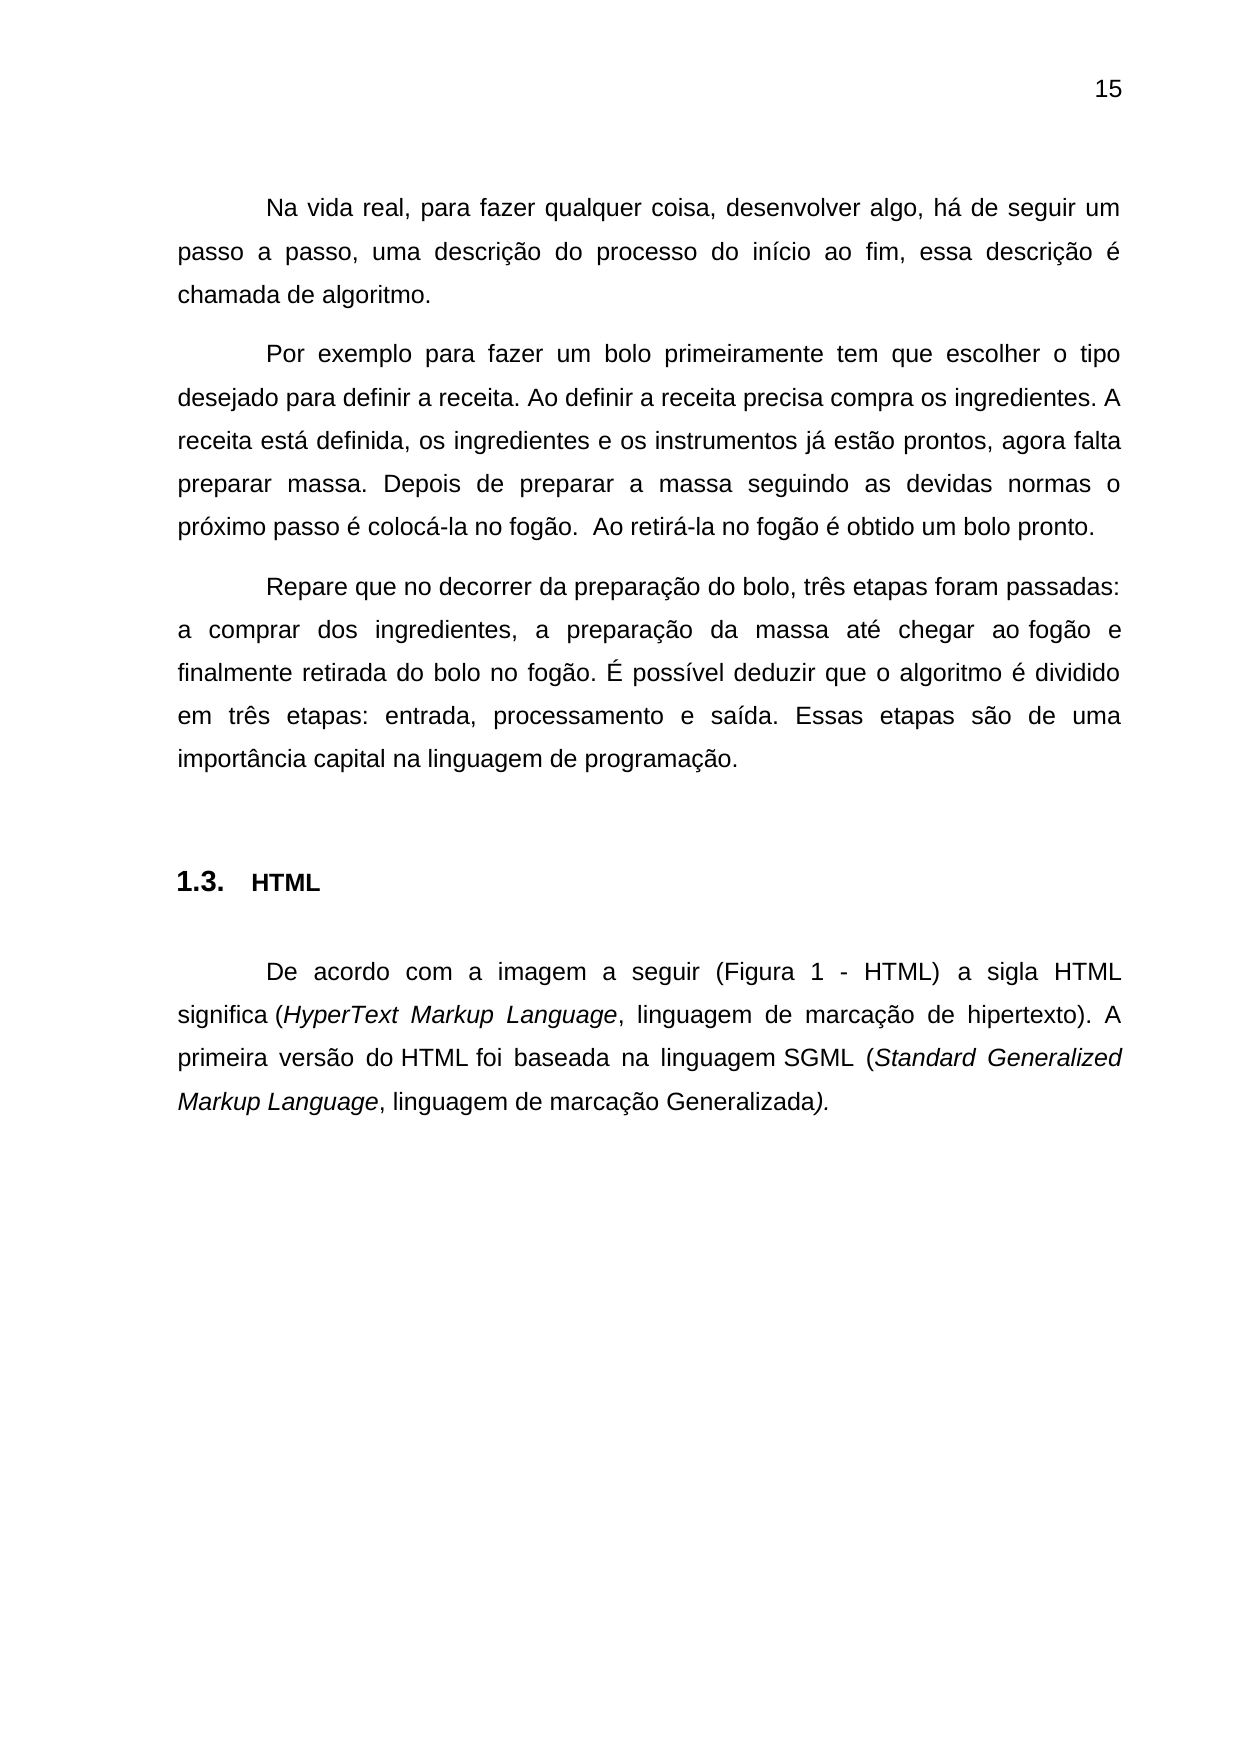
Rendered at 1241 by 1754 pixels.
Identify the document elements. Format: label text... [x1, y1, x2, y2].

list HTML [176, 864, 1122, 897]
subtitle Repare que no decorrer da preparação do bolo, três etapas foram passadas: a comprar dos ingredientes, a preparação da massa até chegar ao fogão e finalmente retirada do bolo no fogão. É possível deduzir que o algoritmo é dividido em três etapas: entrada, processamento e saída. Essas etapas são de uma importância capital na linguagem de programação. [177, 572, 1122, 773]
subtitle Na vida real, para fazer qualquer coisa, desenvolver algo, há de seguir um passo a passo, uma descrição do processo do início ao fim, essa descrição é chamada de algoritmo. [177, 193, 1122, 308]
subtitle De acordo com a imagem a seguir (Figura 1 - HTML) a sigla HTML significa (HyperText Markup Language, linguagem de marcação de hipertexto). A primeira versão do HTML foi baseada na linguagem SGML (Standard Generalized Markup Language, linguagem de marcação Generalizada). [177, 957, 1122, 1115]
subtitle Por exemplo para fazer um bolo primeiramente tem que escolher o tipo desejado para definir a receita. Ao definir a receita precisa compra os ingredientes. A receita está definida, os ingredientes e os instrumentos já estão prontos, agora falta preparar massa. Depois de preparar a massa seguindo as devidas normas o próximo passo é colocá-la no fogão. Ao retirá-la no fogão é obtido um bolo pronto. [177, 339, 1122, 541]
